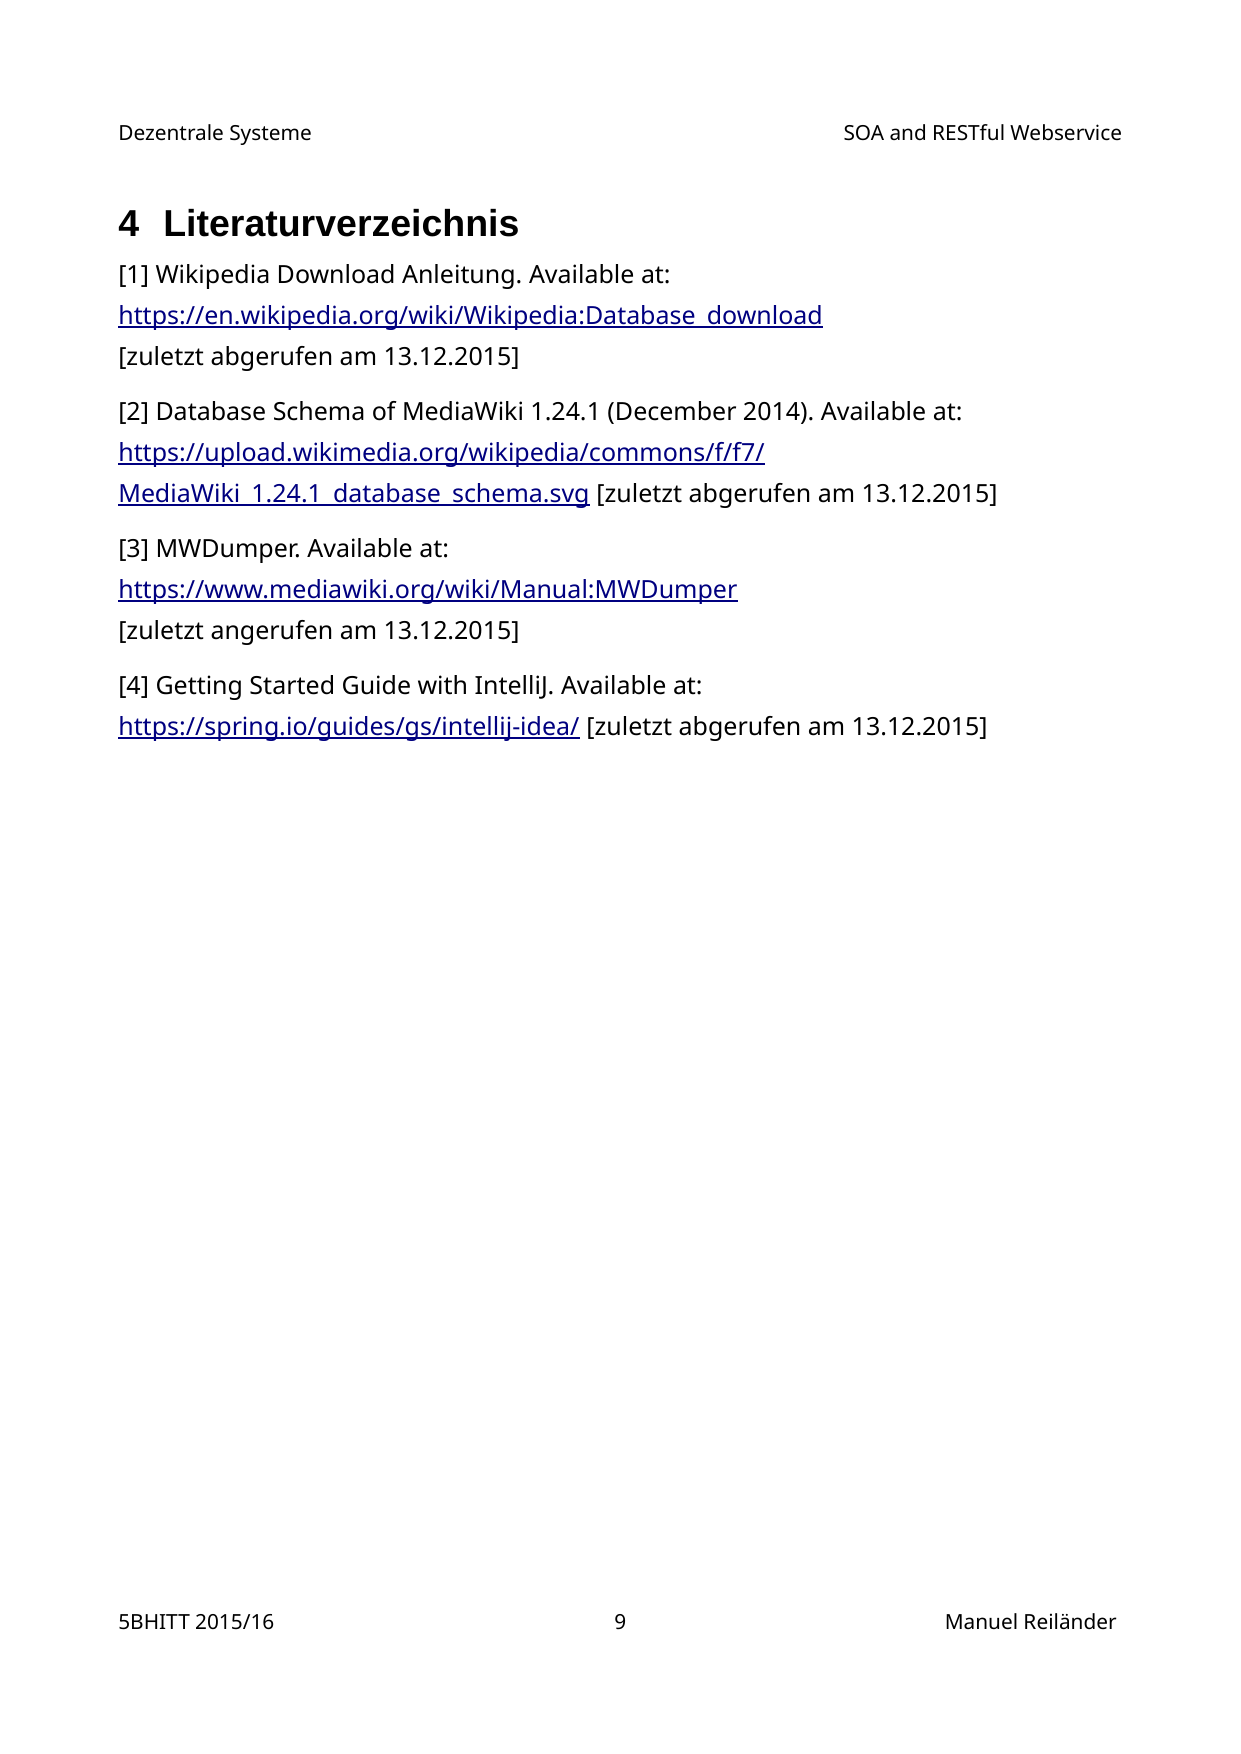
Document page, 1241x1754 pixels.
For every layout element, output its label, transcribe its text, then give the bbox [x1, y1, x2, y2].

text [4] Getting Started Guide with IntelliJ. Available at: [118, 668, 1122, 702]
text [2] Database Schema of MediaWiki 1.24.1 (December 2014). Available at: [118, 394, 1122, 428]
text [zuletzt abgerufen am 13.12.2015] [118, 338, 1122, 372]
text [3] MWDumper. Available at: [118, 531, 1122, 565]
text https://upload.wikimedia.org/wikipedia/commons/f/f7/MediaWiki_1.24.1_database_schema.svg [zuletzt abgerufen am 13.12.2015] [118, 434, 1122, 509]
text [zuletzt angerufen am 13.12.2015] [118, 612, 1122, 646]
subtitle Literaturverzeichnis [118, 201, 1122, 244]
text [1] Wikipedia Download Anleitung. Available at: https://en.wikipedia.org/wiki/Wikipedia:Database_download [118, 257, 1122, 331]
text https://spring.io/guides/gs/intellij-idea/ [zuletzt abgerufen am 13.12.2015] [118, 709, 1122, 743]
text https://www.mediawiki.org/wiki/Manual:MWDumper [118, 572, 1122, 606]
